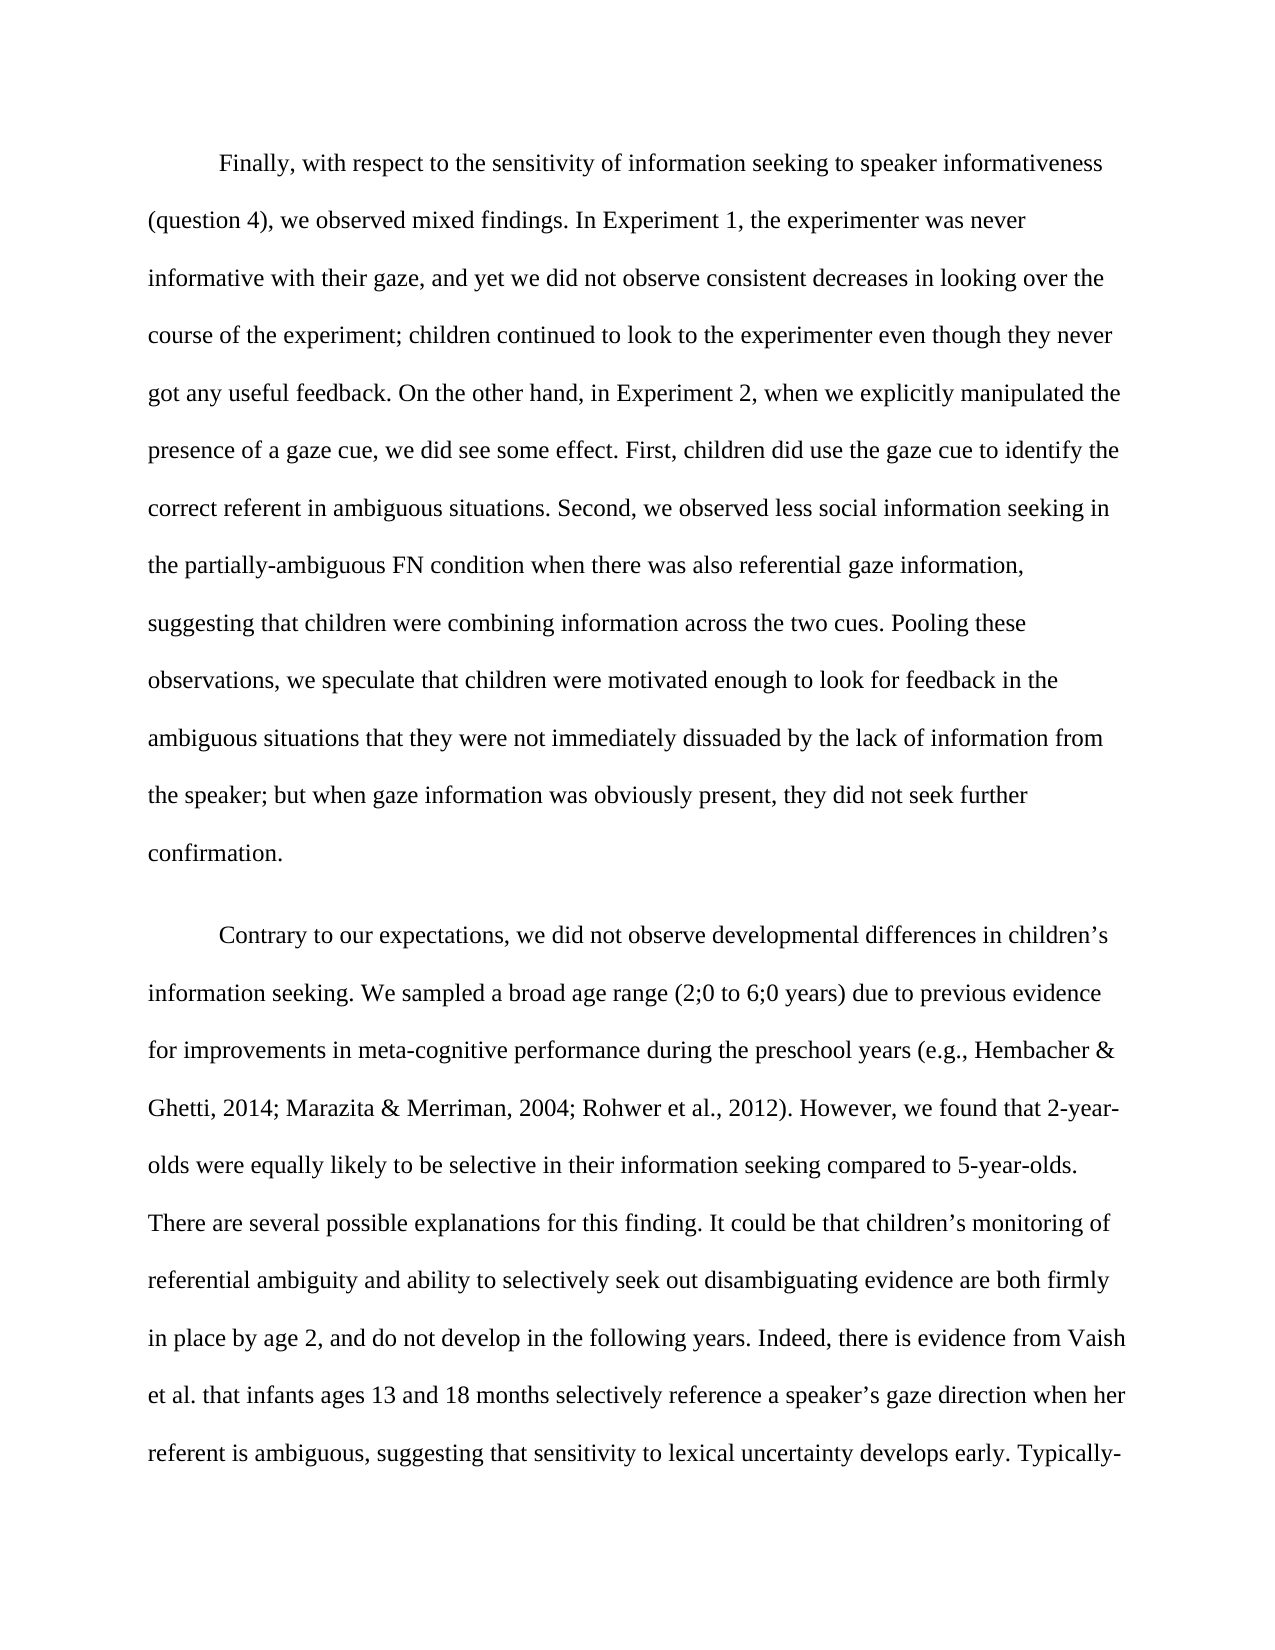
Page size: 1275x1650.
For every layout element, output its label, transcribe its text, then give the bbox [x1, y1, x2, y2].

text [148, 920, 1127, 1466]
